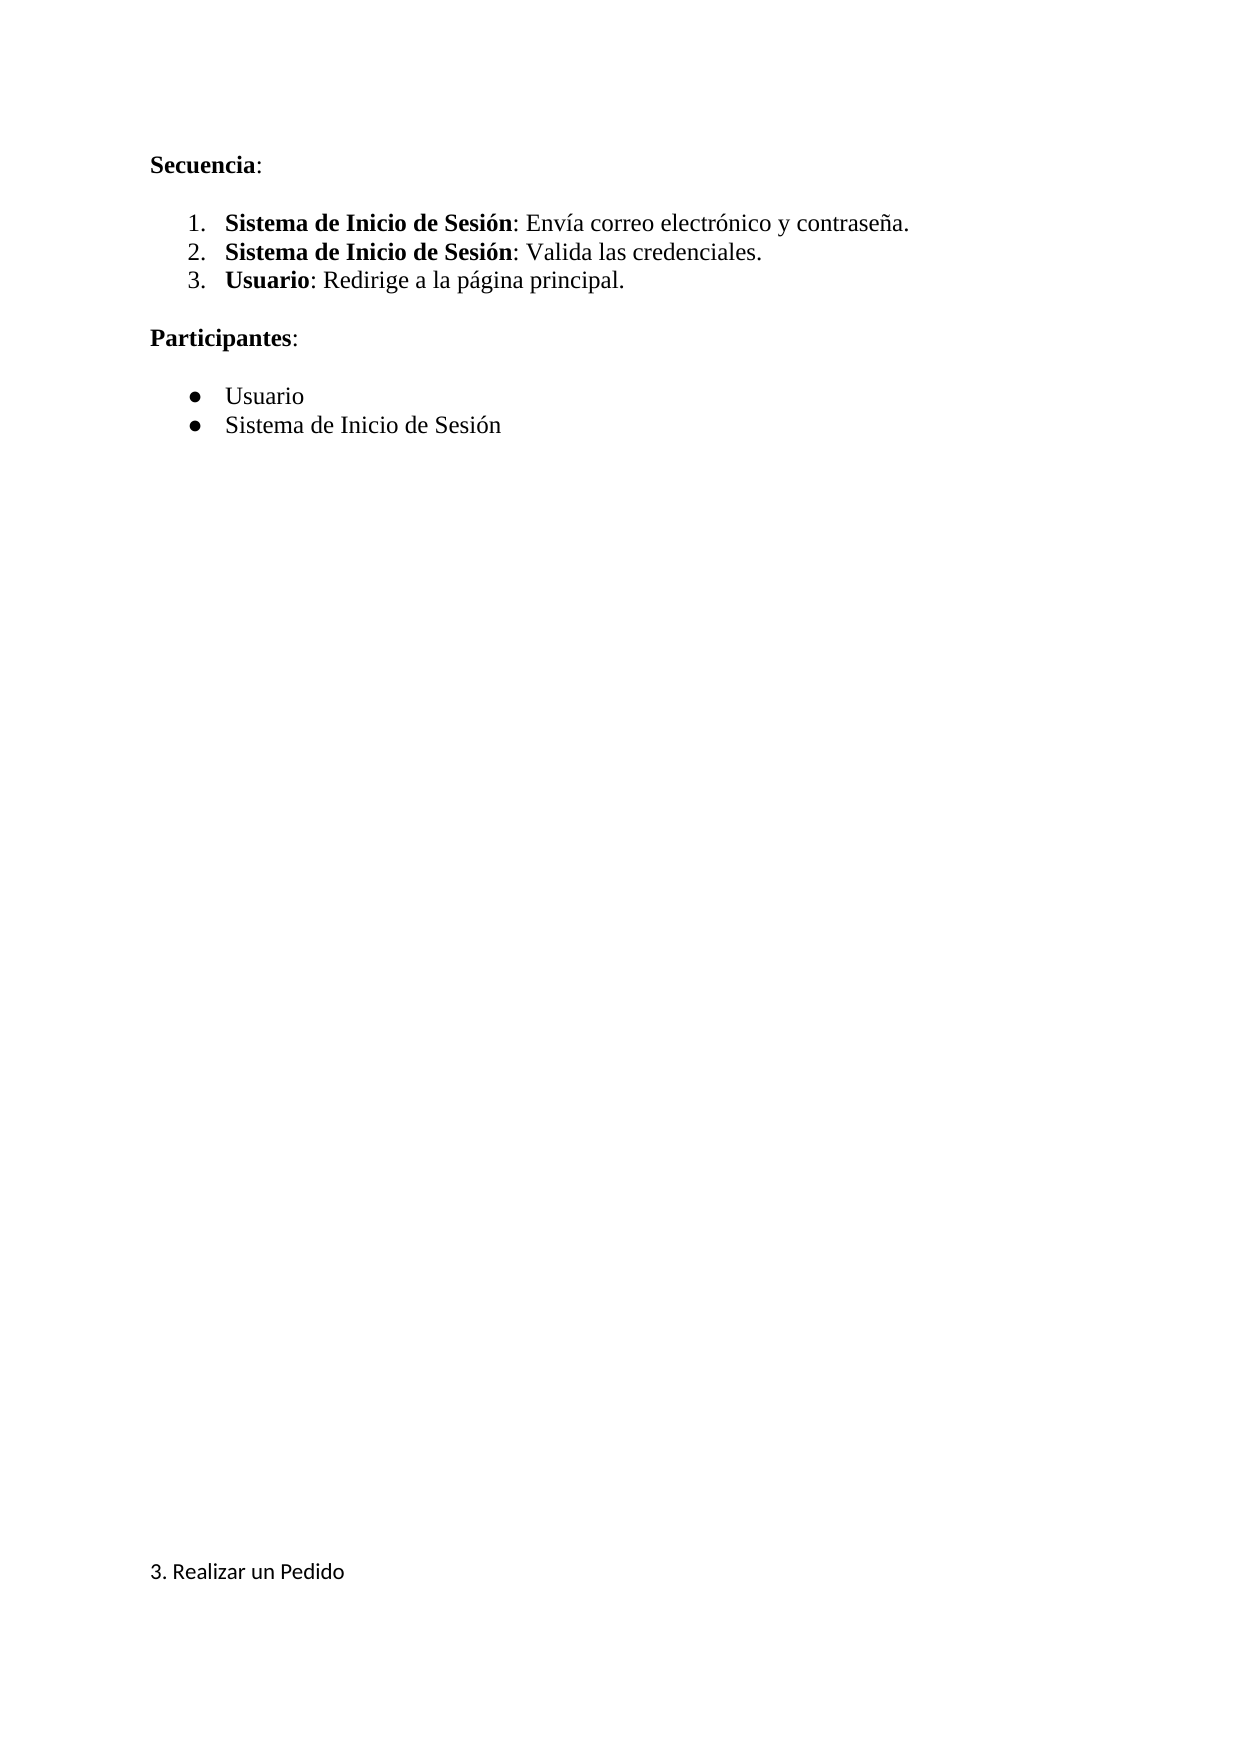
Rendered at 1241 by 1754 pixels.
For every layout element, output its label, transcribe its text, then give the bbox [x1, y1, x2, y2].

list Usuario [187, 381, 1090, 410]
text Secuencia: [150, 150, 1090, 179]
text Participantes: [150, 323, 1090, 352]
text 3. Realizar un Pedido [150, 1557, 1090, 1585]
list Sistema de Inicio de Sesión [187, 410, 1090, 439]
list Usuario: Redirige a la página principal. [187, 265, 1090, 294]
list Sistema de Inicio de Sesión: Valida las credenciales. [187, 237, 1090, 265]
list Sistema de Inicio de Sesión: Envía correo electrónico y contraseña. [187, 208, 1090, 237]
